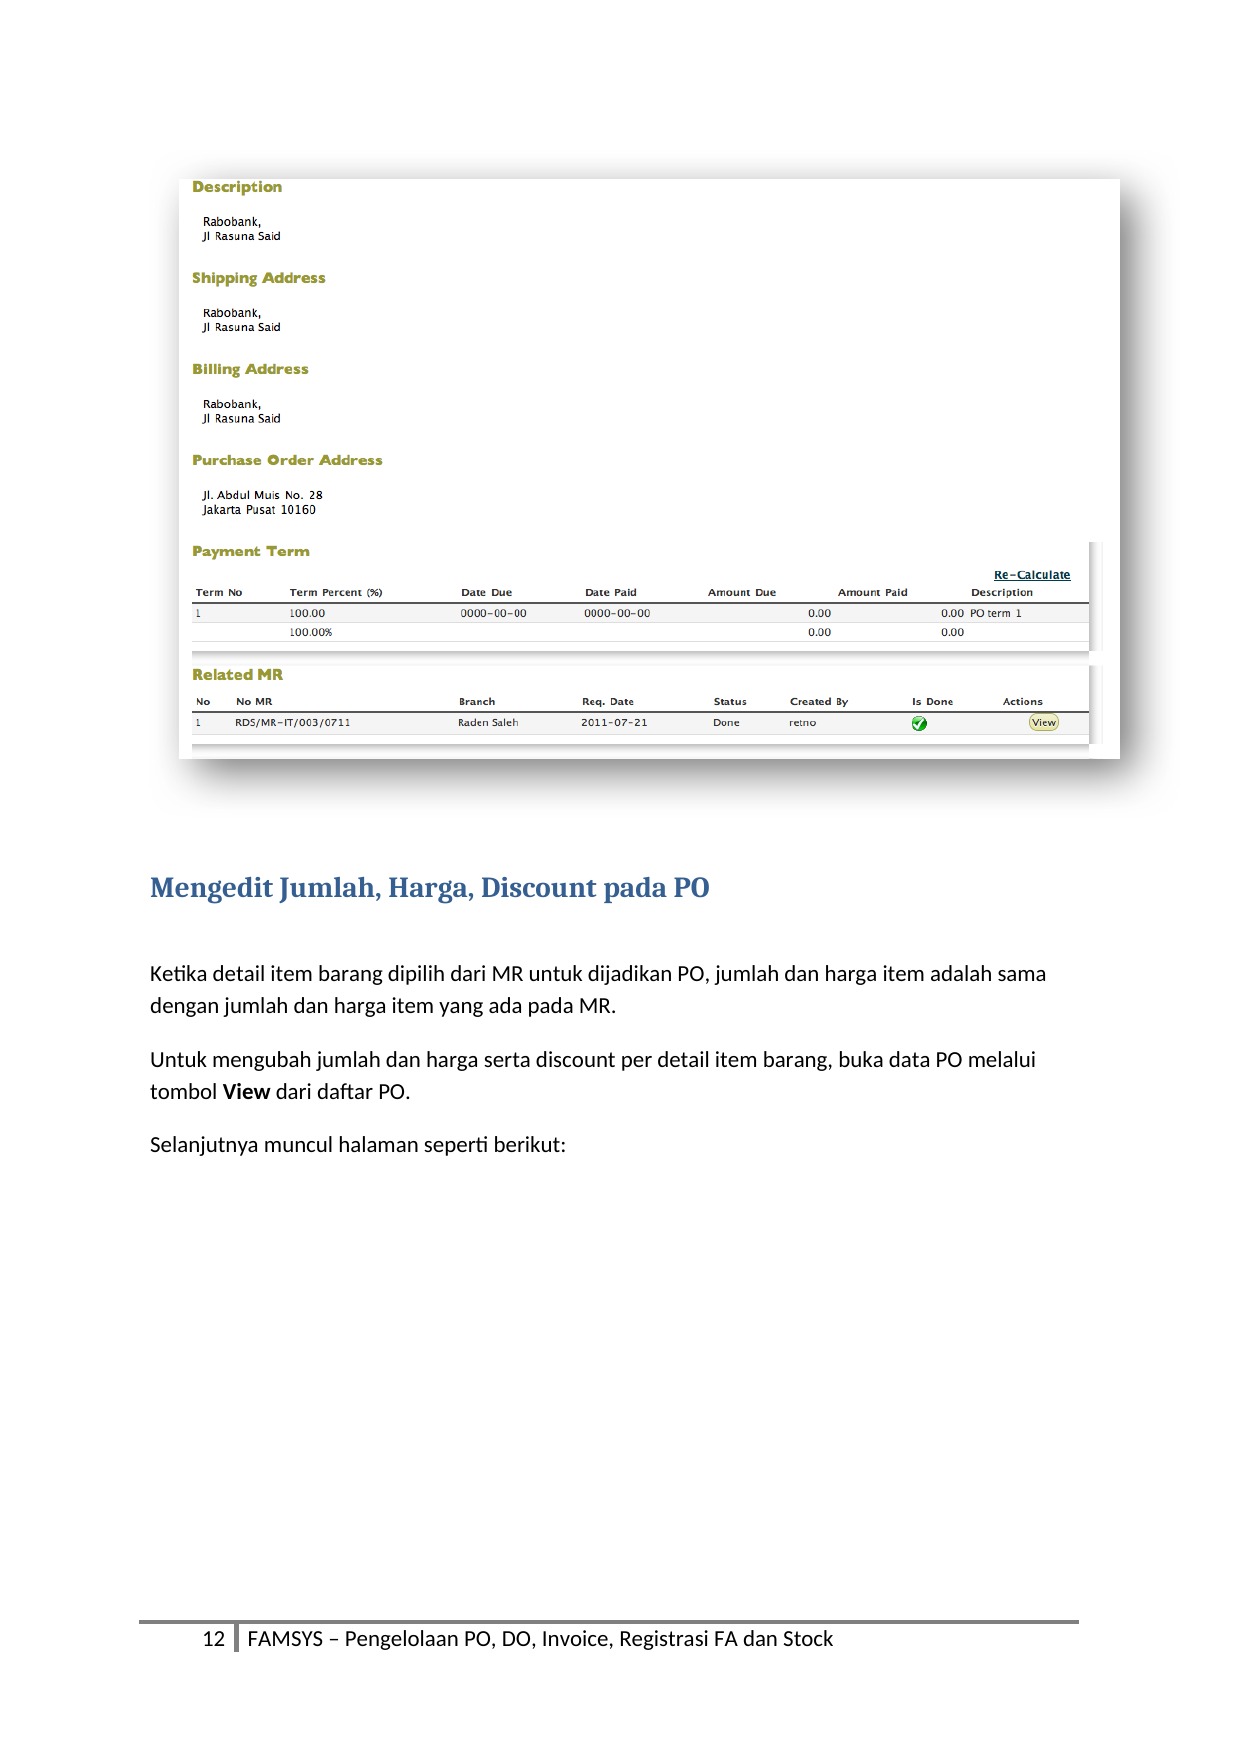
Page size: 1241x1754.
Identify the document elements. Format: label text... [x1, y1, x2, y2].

text Untuk mengubah jumlah dan harga serta discount per detail item barang, buka data PO melalui tombol View dari daftar PO. [150, 1045, 1090, 1105]
text Selanjutnya muncul halaman seperti berikut: [150, 1130, 1090, 1158]
picture [179, 179, 1120, 759]
text Ketika detail item barang dipilih dari MR untuk dijadikan PO, jumlah dan harga item adalah sama dengan jumlah dan harga item yang ada pada MR. [150, 959, 1090, 1020]
subtitle Mengedit Jumlah, Harga, Discount pada PO [150, 871, 1090, 904]
